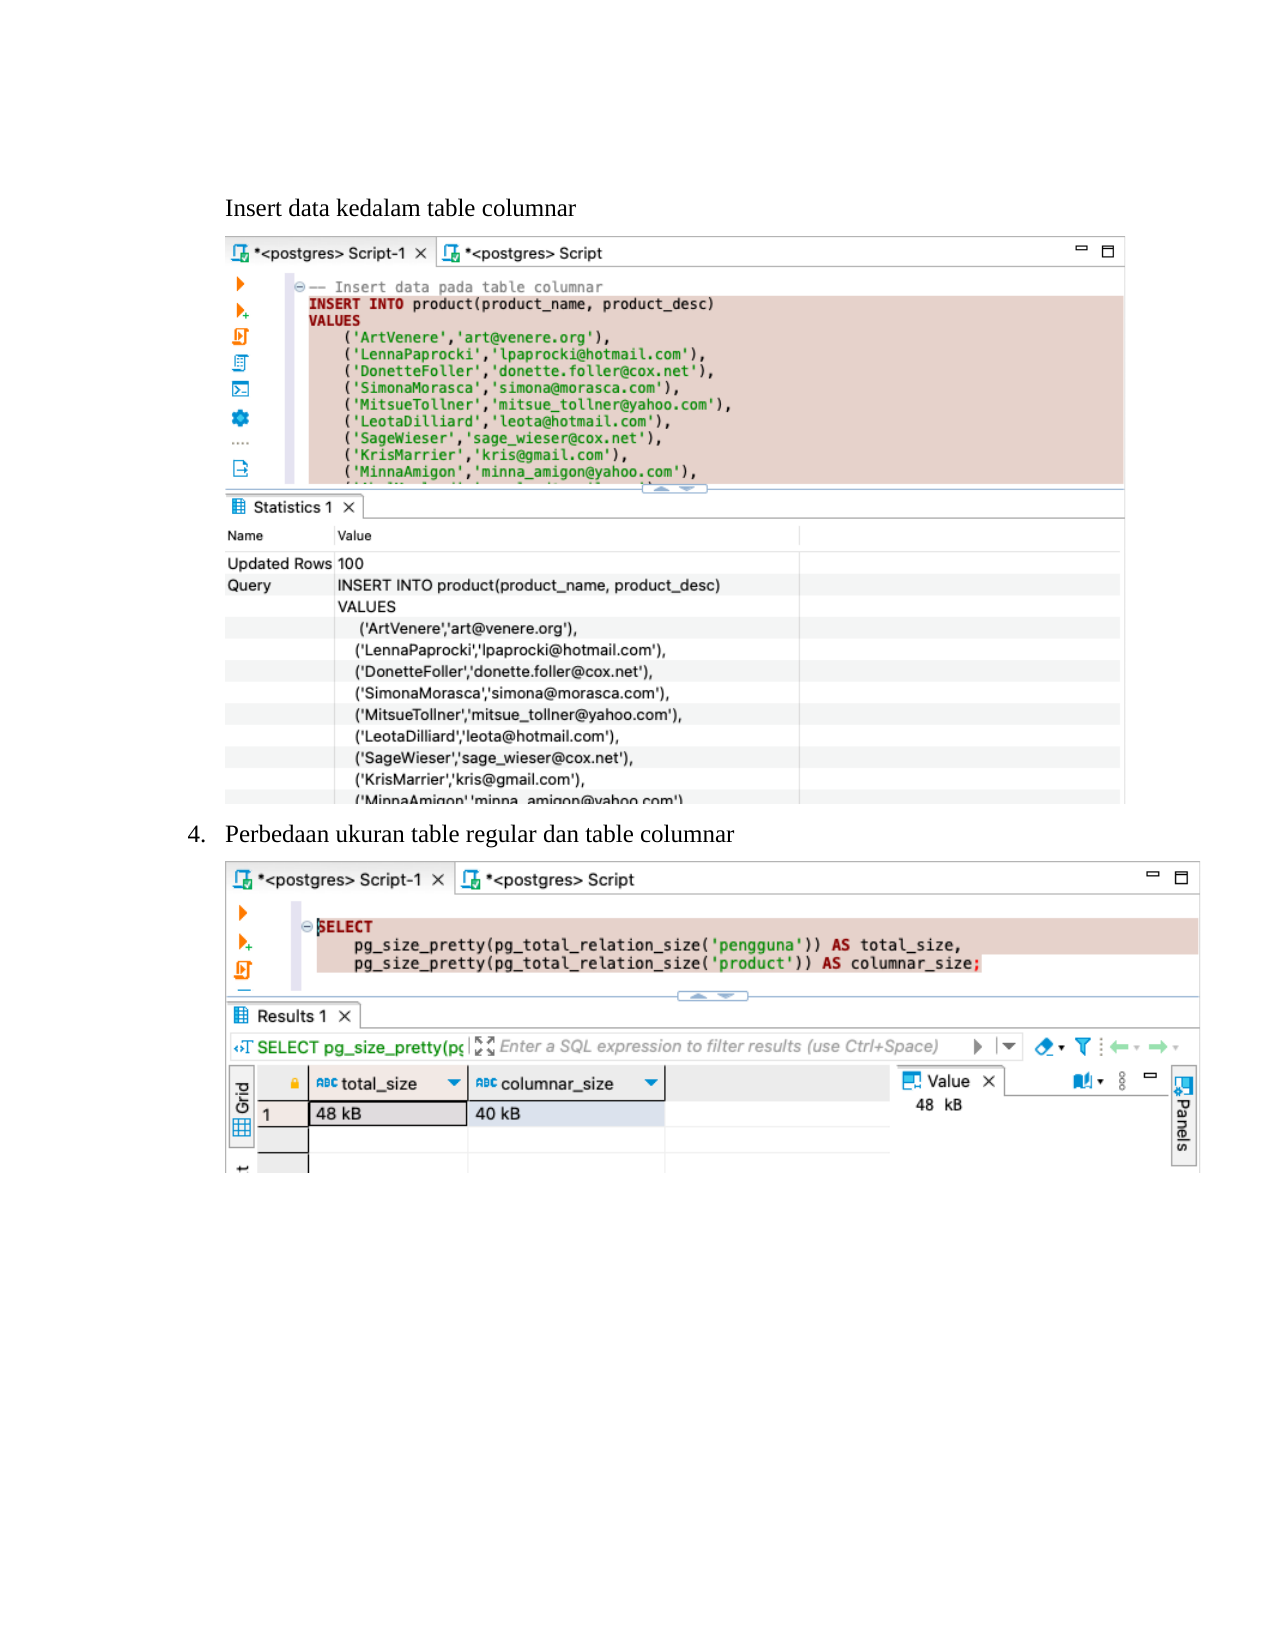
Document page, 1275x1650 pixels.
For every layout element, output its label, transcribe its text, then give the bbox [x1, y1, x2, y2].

list Perbedaan ukuran table regular dan table columnar [187, 819, 1125, 847]
picture [225, 861, 1200, 1173]
list Insert data kedalam table columnar [225, 193, 1125, 222]
picture [225, 236, 1125, 804]
